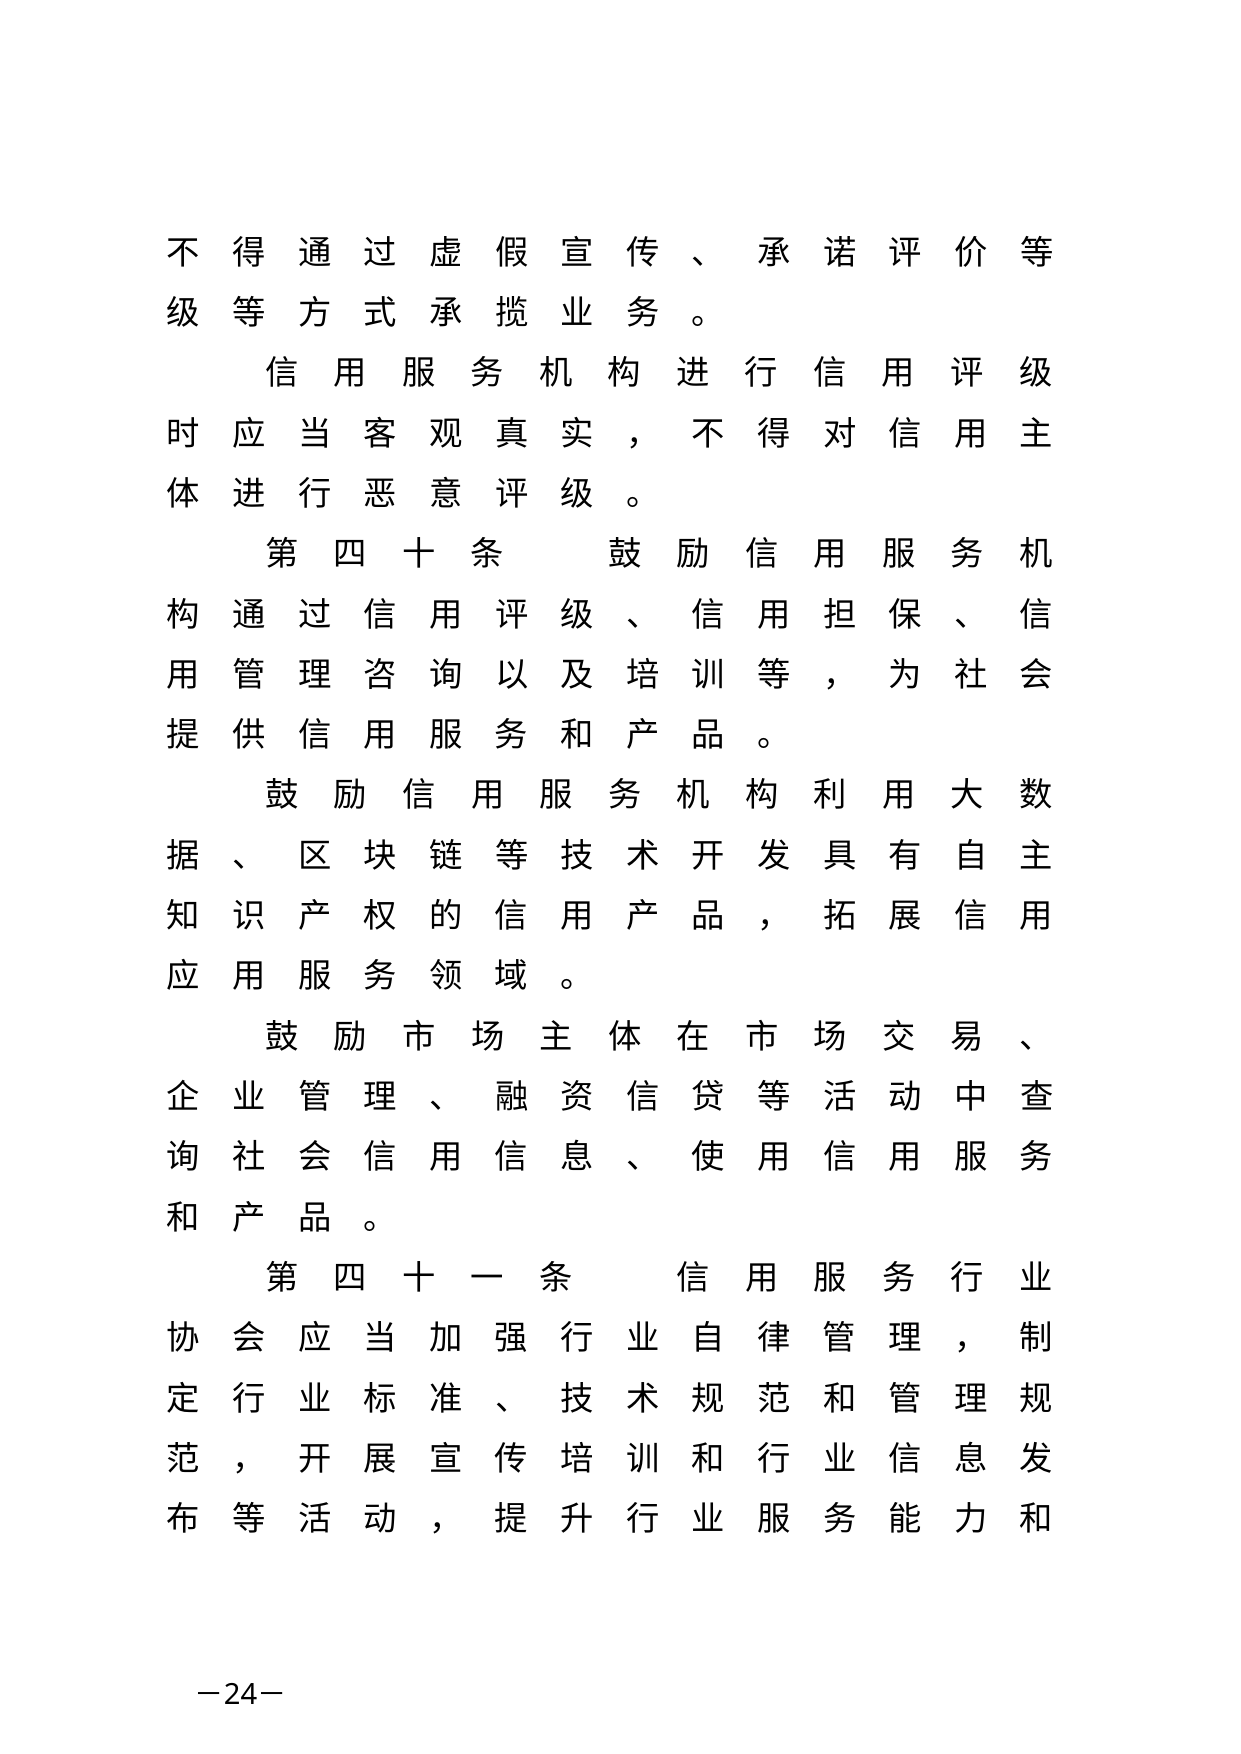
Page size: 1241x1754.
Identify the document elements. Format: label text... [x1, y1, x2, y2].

text 第四十条 鼓励信用服务机构通过信用评级、信用担保、信用管理咨询以及培训等，为社会提供信用服务和产品。 [167, 521, 1085, 762]
text 鼓励市场主体在市场交易、企业管理、融资信贷等活动中查询社会信用信息、使用信用服务和产品。 [167, 1003, 1085, 1245]
text 信用服务机构进行信用评级时应当客观真实，不得对信用主体进行恶意评级。 [167, 340, 1085, 521]
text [167, 219, 1085, 340]
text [167, 1245, 1085, 1546]
text 鼓励信用服务机构利用大数据、区块链等技术开发具有自主知识产权的信用产品，拓展信用应用服务领域。 [167, 762, 1085, 1003]
